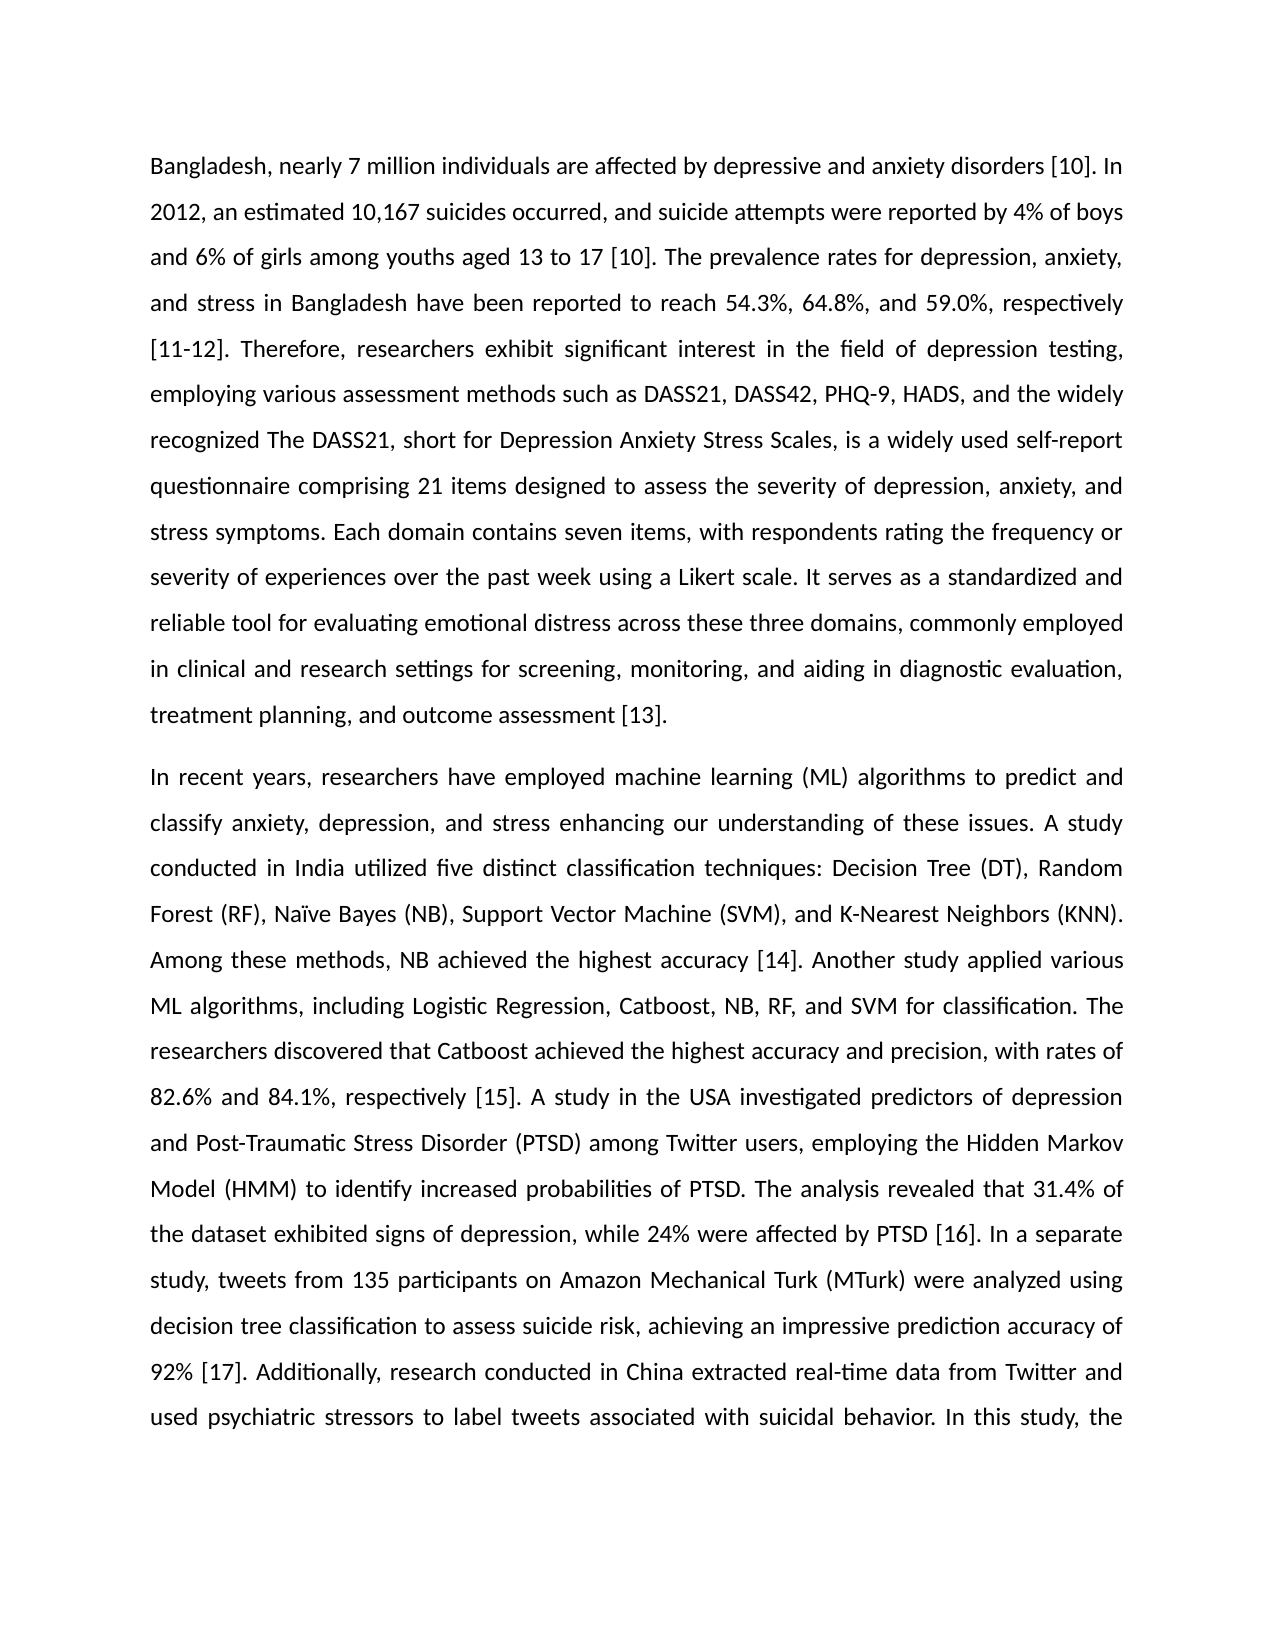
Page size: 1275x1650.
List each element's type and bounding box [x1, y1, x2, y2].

text [150, 150, 1125, 729]
text [150, 761, 1125, 1432]
